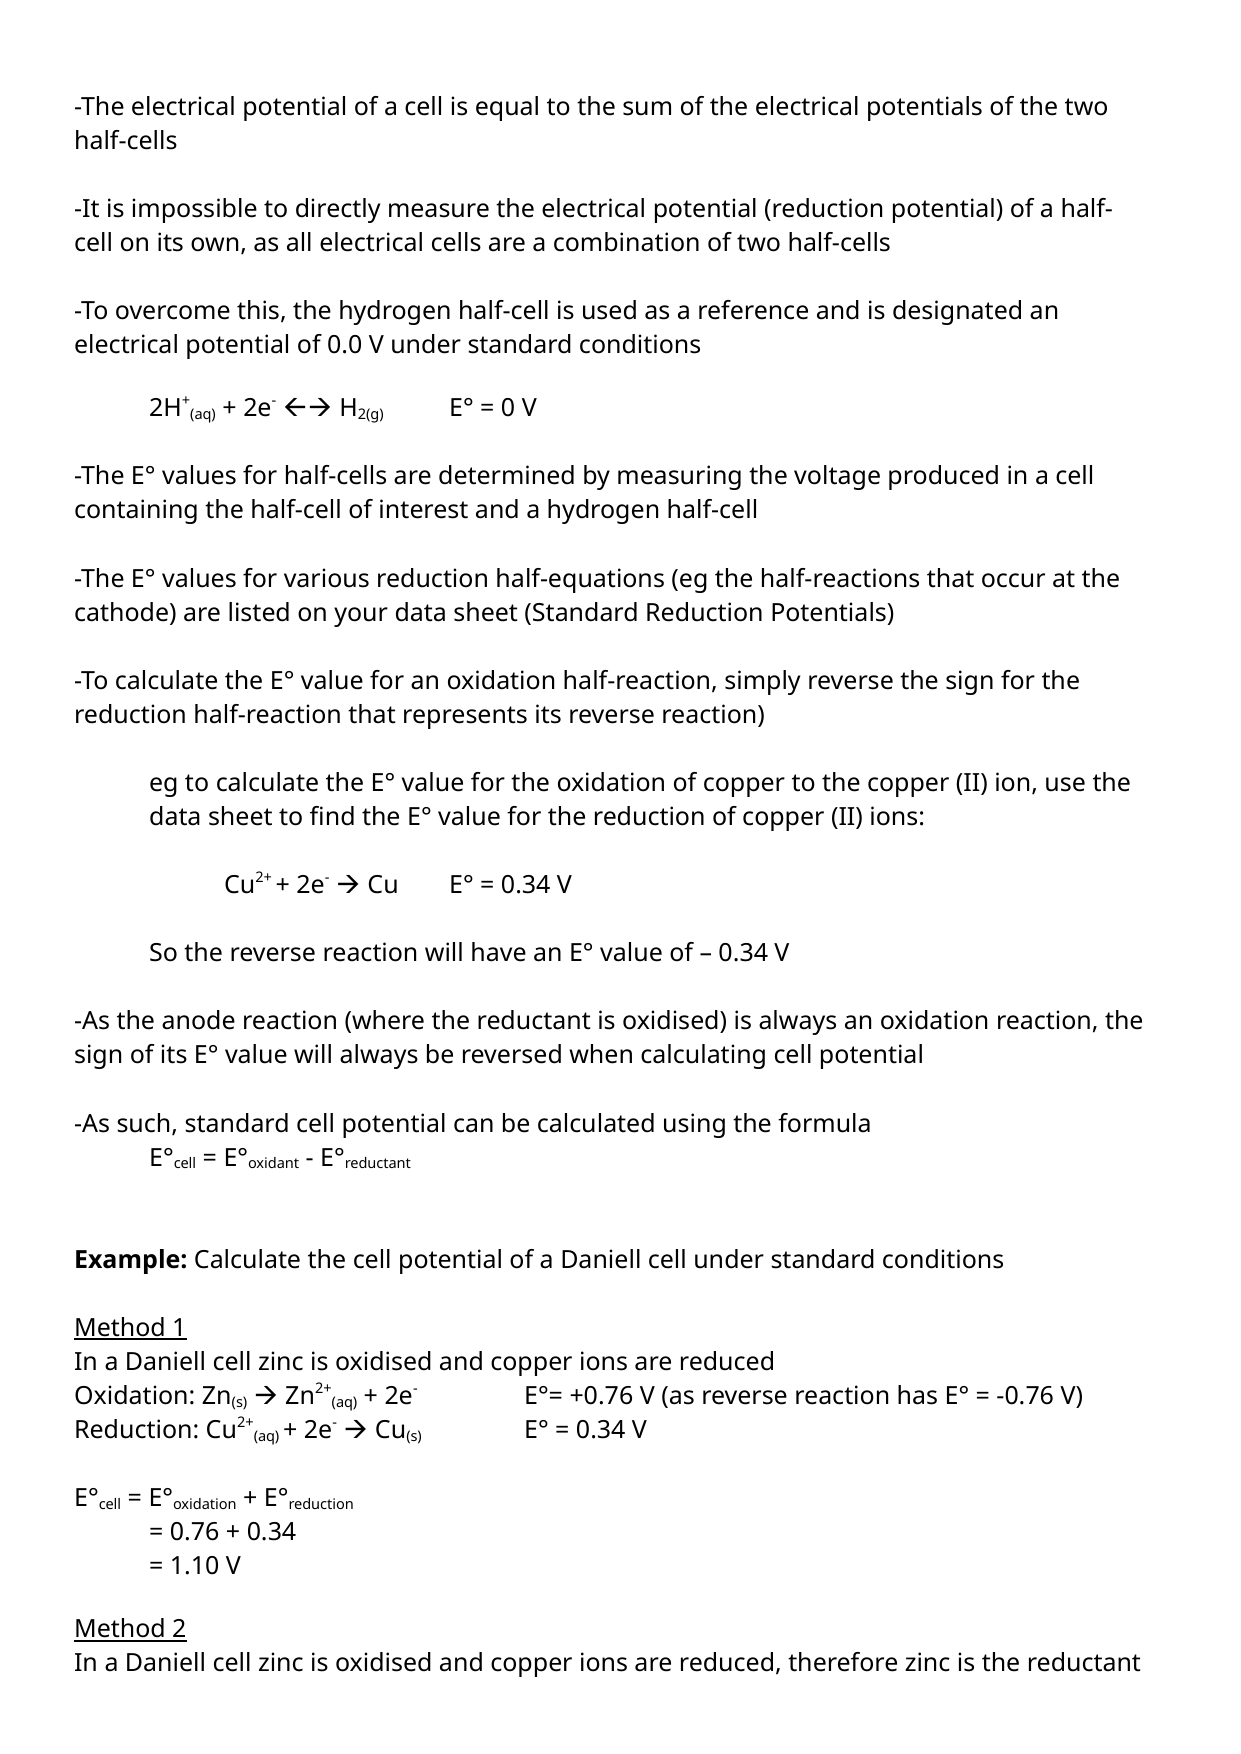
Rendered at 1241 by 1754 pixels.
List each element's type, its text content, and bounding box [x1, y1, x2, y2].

text -The E° values for half-cells are determined by measuring the voltage produced in a cell containing the half-cell of interest and a hydrogen half-cell [74, 458, 1152, 526]
text -As the anode reaction (where the reductant is oxidised) is always an oxidation reaction, the sign of its E° value will always be reversed when calculating cell potential [74, 1003, 1152, 1071]
text -The electrical potential of a cell is equal to the sum of the electrical potentials of the two half-cells [74, 89, 1152, 157]
text eg to calculate the E° value for the oxidation of copper to the copper (II) ion, use the data sheet to find the E° value for the reduction of copper (II) ions: [149, 764, 1152, 833]
text Method 2 [74, 1611, 1152, 1645]
text Method 1 [74, 1309, 1152, 1344]
text In a Daniell cell zinc is oxidised and copper ions are reduced [74, 1344, 1152, 1378]
text -As such, standard cell potential can be calculated using the formula [74, 1105, 1152, 1139]
text -It is impossible to directly measure the electrical potential (reduction potential) of a half-cell on its own, as all electrical cells are a combination of two half-cells [74, 191, 1152, 259]
text So the reverse reaction will have an E° value of – 0.34 V [74, 935, 1152, 969]
text Example: Calculate the cell potential of a Daniell cell under standard conditions [74, 1241, 1152, 1276]
text Oxidation: Zn(s) Zn2+(aq) + 2e- E°= +0.76 V (as reverse reaction has E° = -0.76 V) [74, 1378, 1152, 1412]
text -To overcome this, the hydrogen half-cell is used as a reference and is designated an electrical potential of 0.0 V under standard conditions [74, 293, 1152, 361]
text -To calculate the E° value for an oxidation half-reaction, simply reverse the sign for the reduction half-reaction that represents its reverse reaction) [74, 662, 1152, 731]
text = 0.76 + 0.34 [74, 1514, 1152, 1548]
text E°cell = E°oxidation + E°reduction [74, 1480, 1152, 1514]
text = 1.10 V [74, 1548, 1152, 1582]
text -The E° values for various reduction half-equations (eg the half-reactions that occur at the cathode) are listed on your data sheet (Standard Reduction Potentials) [74, 560, 1152, 628]
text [74, 1645, 1152, 1679]
text Reduction: Cu2+(aq) + 2e- Cu(s) E° = 0.34 V [74, 1412, 1152, 1446]
text E°cell = E°oxidant - E°reductant [74, 1139, 1152, 1173]
text Cu2+ + 2e- Cu E° = 0.34 V [149, 867, 1152, 901]
text 2H+(aq) + 2e- H2(g) E° = 0 V [74, 390, 1152, 424]
